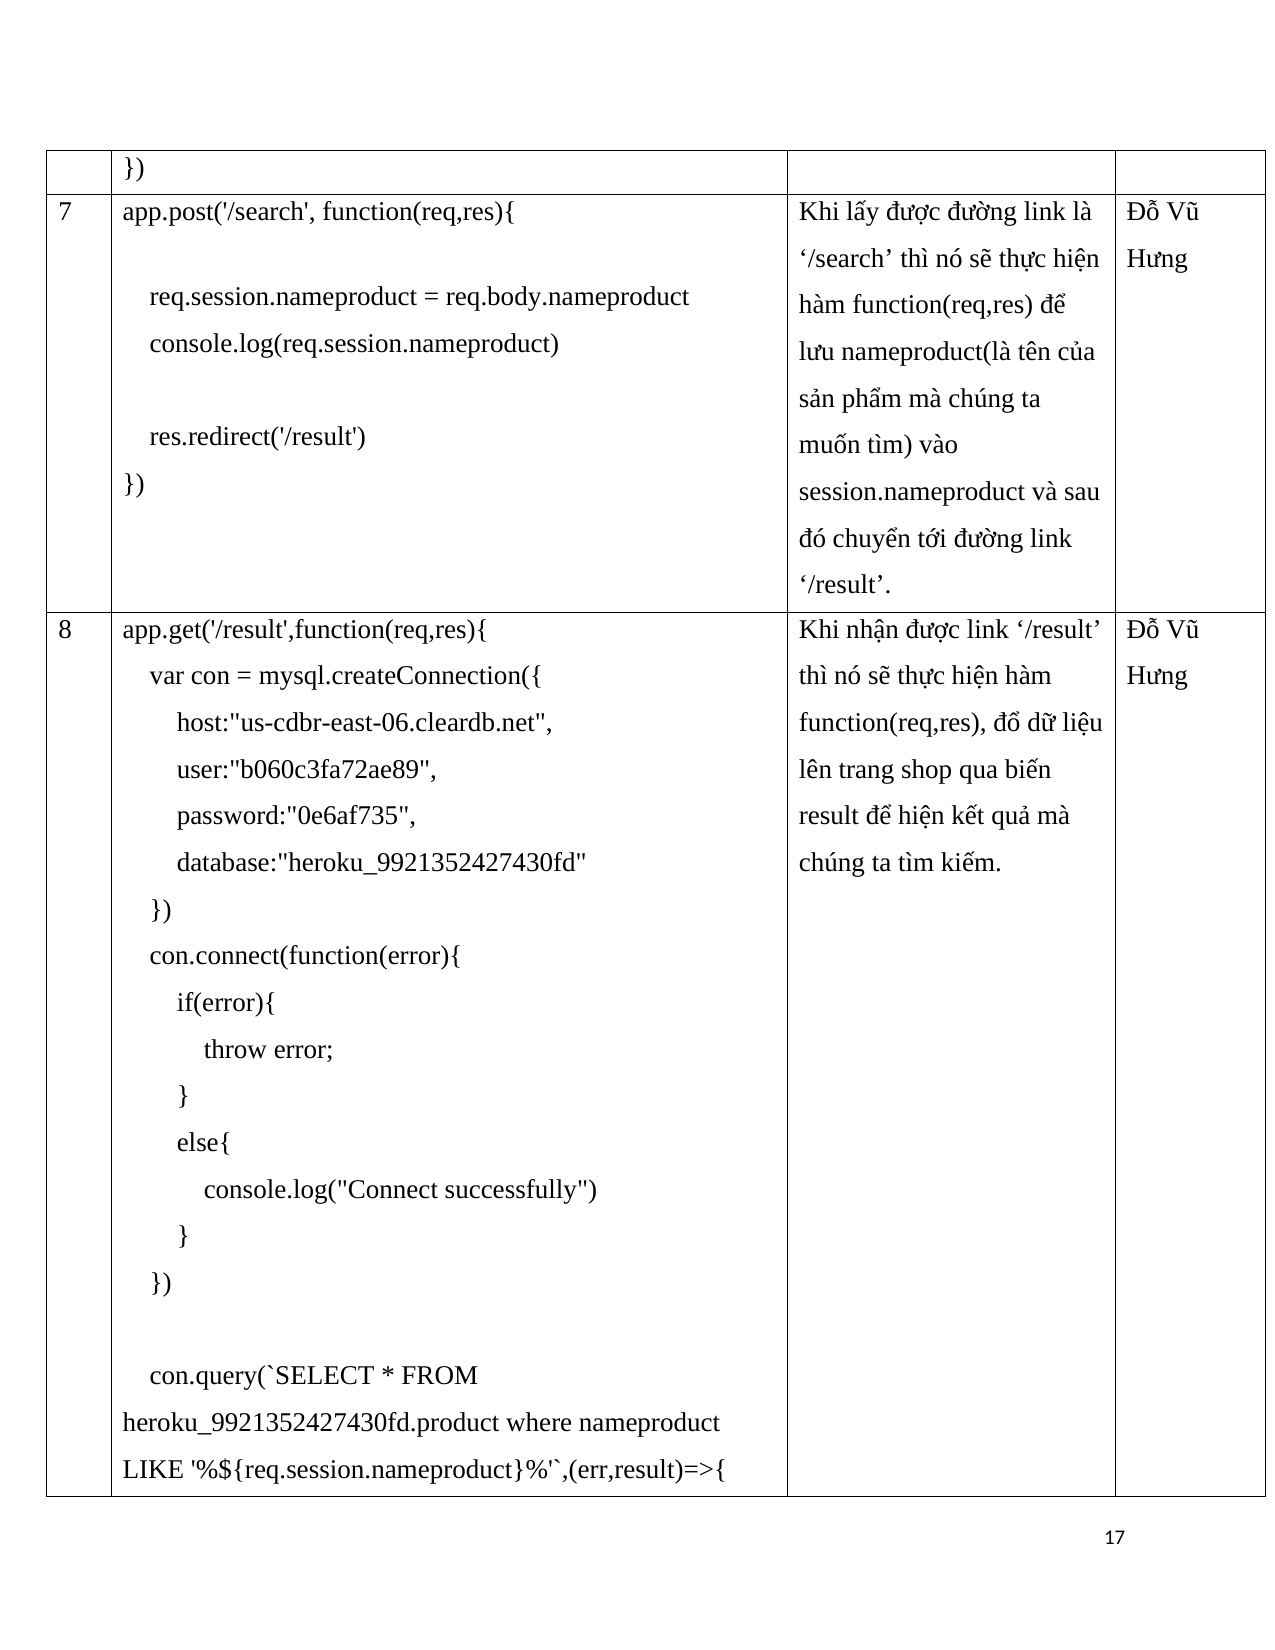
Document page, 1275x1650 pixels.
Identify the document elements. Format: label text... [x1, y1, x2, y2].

table_cell Đỗ Vũ Hưng [1116, 195, 1265, 612]
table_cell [788, 613, 1115, 1496]
table_cell [1116, 151, 1265, 194]
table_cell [112, 151, 787, 194]
table_cell Đỗ Vũ Hưng [1116, 613, 1265, 1496]
table_cell app.post('/search', function(req,res){ req.session.nameproduct = req.body.nameproduct console.log(req.session.nameproduct) res.redirect('/result') }) [112, 195, 787, 612]
table_cell 8 [47, 613, 111, 1496]
table_cell Khi lấy được đường link là ‘/search’ thì nó sẽ thực hiện hàm function(req,res) để lưu nameproduct(là tên của sản phẩm mà chúng ta muốn tìm) vào session.nameproduct và sau đó chuyển tới đường link ‘/result’. [788, 195, 1115, 612]
table_cell 6 [47, 151, 111, 194]
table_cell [788, 151, 1115, 194]
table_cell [112, 613, 787, 1496]
table_cell 7 [47, 195, 111, 612]
